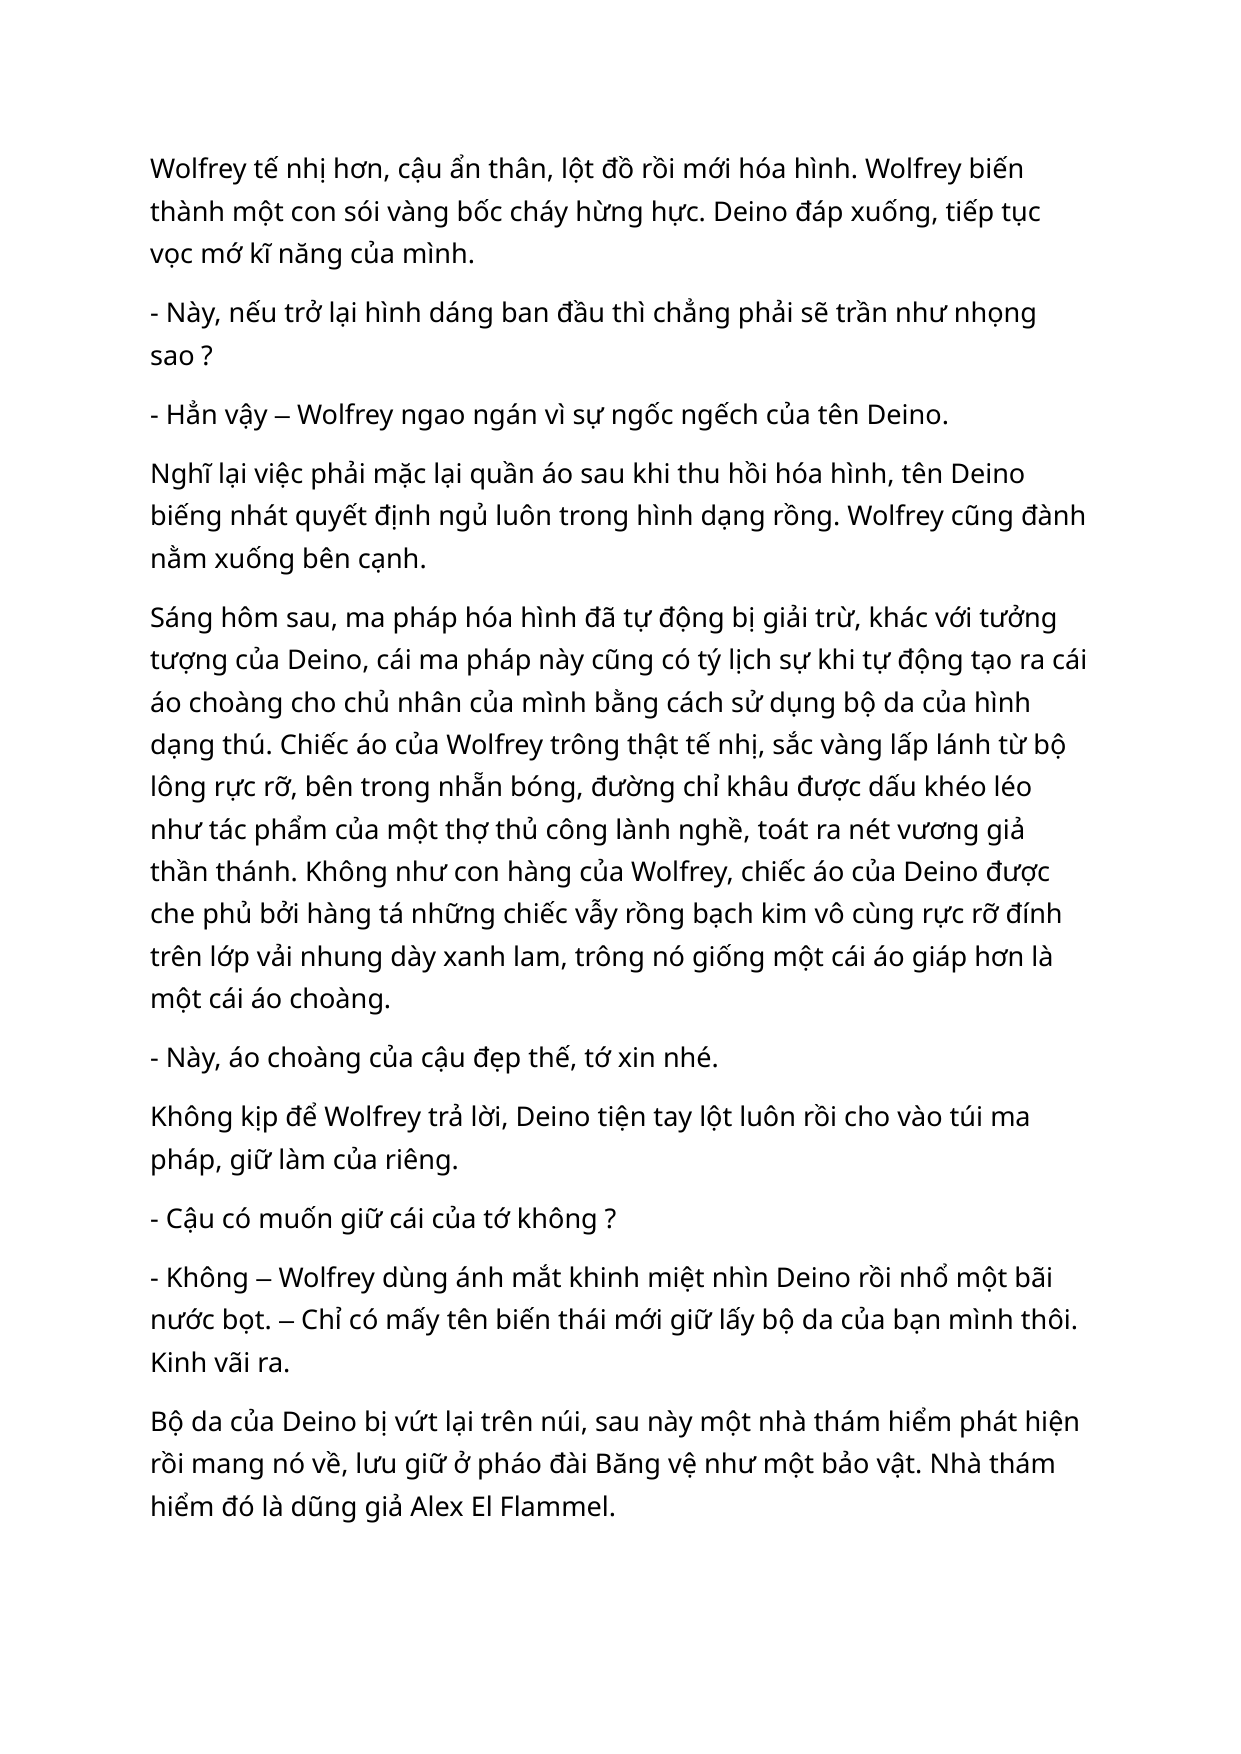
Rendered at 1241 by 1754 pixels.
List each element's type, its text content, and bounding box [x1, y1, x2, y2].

text Bộ da của Deino bị vứt lại trên núi, sau này một nhà thám hiểm phát hiện rồi mang nó về, lưu giữ ở pháo đài Băng vệ như một bảo vật. Nhà thám hiểm đó là dũng giả Alex El Flammel. [150, 1402, 1090, 1524]
text Nghĩ lại việc phải mặc lại quần áo sau khi thu hồi hóa hình, tên Deino biếng nhát quyết định ngủ luôn trong hình dạng rồng. Wolfrey cũng đành nằm xuống bên cạnh. [150, 454, 1090, 576]
text Không kịp để Wolfrey trả lời, Deino tiện tay lột luôn rồi cho vào túi ma pháp, giữ làm của riêng. [150, 1098, 1090, 1177]
text - Này, nếu trở lại hình dáng ban đầu thì chẳng phải sẽ trần như nhọng sao ? [150, 294, 1090, 373]
text - Này, áo choàng của cậu đẹp thế, tớ xin nhé. [150, 1039, 1090, 1076]
text - Hẳn vậy – Wolfrey ngao ngán vì sự ngốc ngếch của tên Deino. [150, 395, 1090, 432]
text Sáng hôm sau, ma pháp hóa hình đã tự động bị giải trừ, khác với tưởng tượng của Deino, cái ma pháp này cũng có tý lịch sự khi tự động tạo ra cái áo choàng cho chủ nhân của mình bằng cách sử dụng bộ da của hình dạng thú. Chiếc áo của Wolfrey trông thật tế nhị, sắc vàng lấp lánh từ bộ lông rực rỡ, bên trong nhẵn bóng, đường chỉ khâu được dấu khéo léo như tác phẩm của một thợ thủ công lành nghề, toát ra nét vương giả thần thánh. Không như con hàng của Wolfrey, chiếc áo của Deino được che phủ bởi hàng tá những chiếc vẫy rồng bạch kim vô cùng rực rỡ đính trên lớp vải nhung dày xanh lam, trông nó giống một cái áo giáp hơn là một cái áo choàng. [150, 598, 1090, 1017]
text - Cậu có muốn giữ cái của tớ không ? [150, 1199, 1090, 1236]
text - Không – Wolfrey dùng ánh mắt khinh miệt nhìn Deino rồi nhổ một bãi nước bọt. – Chỉ có mấy tên biến thái mới giữ lấy bộ da của bạn mình thôi. Kinh vãi ra. [150, 1258, 1090, 1380]
